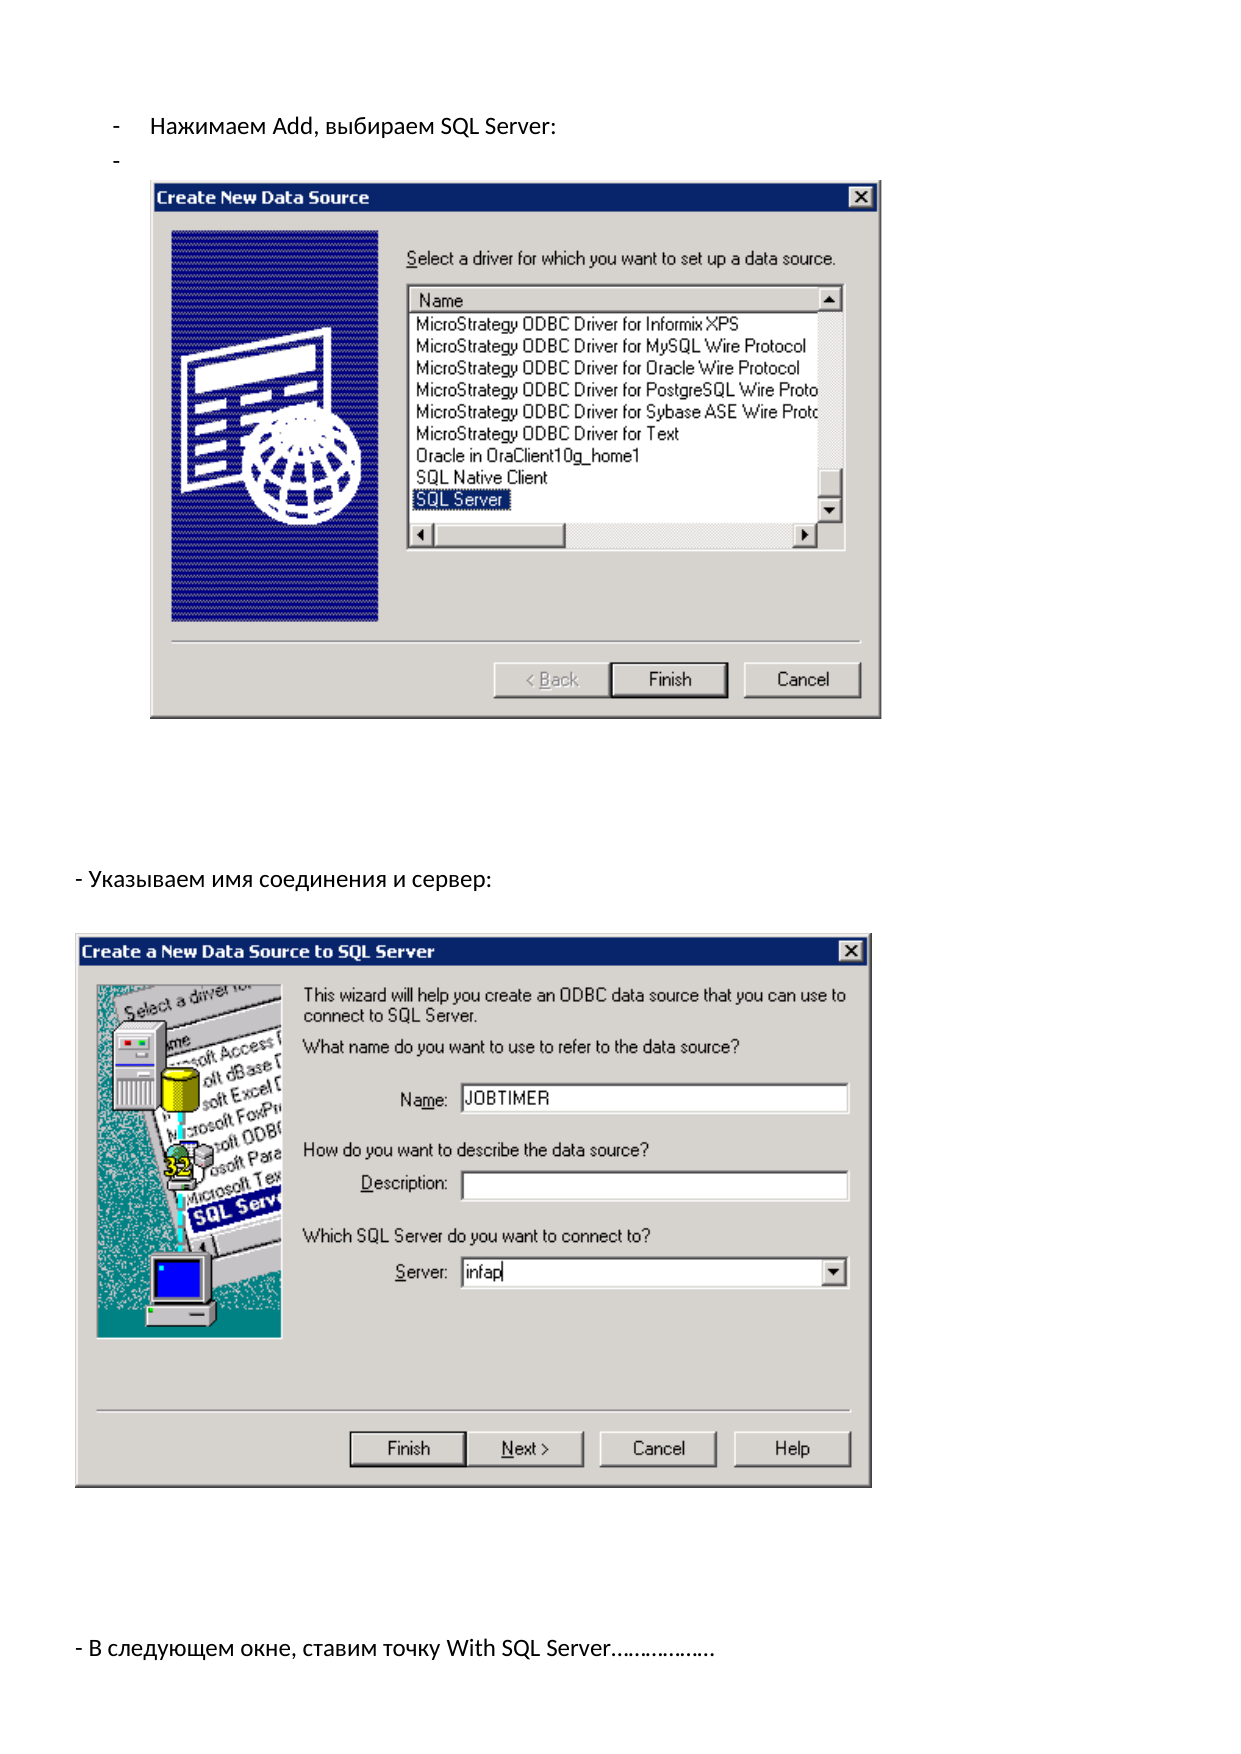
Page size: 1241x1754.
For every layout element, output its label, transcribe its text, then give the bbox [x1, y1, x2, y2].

text - В следующем окне, ставим точку With SQL Server……………… [75, 1632, 1165, 1663]
picture [75, 933, 872, 1488]
picture [150, 180, 882, 719]
list Нажимаем Add, выбираем SQL Server: [112, 110, 1165, 141]
text - Указываем имя соединения и сервер: [75, 863, 1165, 894]
